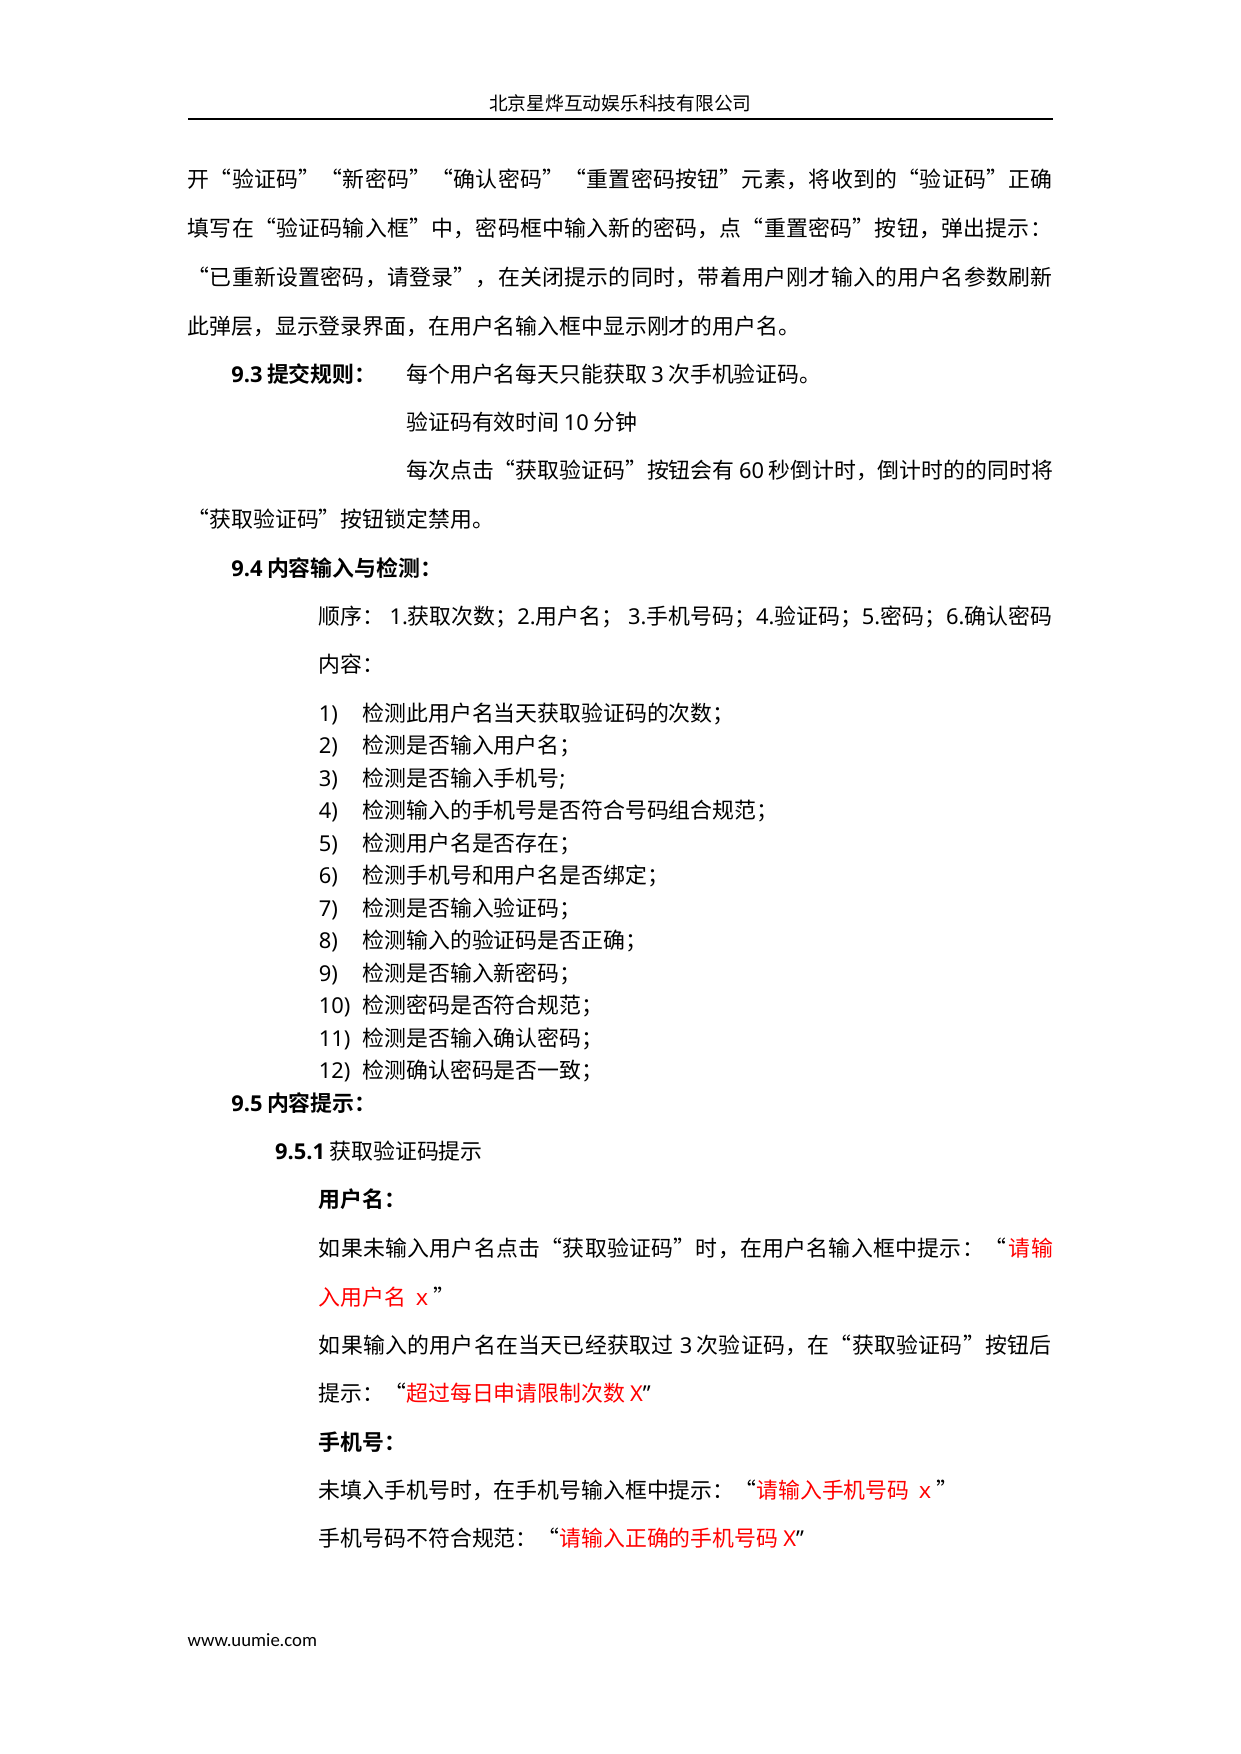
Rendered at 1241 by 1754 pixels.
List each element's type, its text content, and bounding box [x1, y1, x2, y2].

list 检测是否输入新密码； [319, 955, 1053, 988]
text 每次点击“获取验证码”按钮会有60秒倒计时，倒计时的的同时将“获取验证码”按钮锁定禁用。 [187, 453, 1053, 534]
text 未填入手机号时，在手机号输入框中提示：“请输入手机号码 ｘ” [319, 1473, 1053, 1505]
list 检测此用户名当天获取验证码的次数； [319, 695, 1053, 728]
text 内容： [275, 647, 1053, 679]
text 如果输入的用户名在当天已经获取过3次验证码，在“获取验证码”按钮后提示：“超过每日申请限制次数 X” [319, 1327, 1053, 1409]
list 检测用户名是否存在； [319, 825, 1053, 858]
list 检测是否输入用户名； [319, 728, 1053, 760]
text 9.3提交规则： 每个用户名每天只能获取3次手机验证码。 [187, 357, 1053, 389]
text 如果未输入用户名点击“获取验证码”时，在用户名输入框中提示：“请输入用户名 ｘ” [319, 1230, 1053, 1312]
text 手机号： [319, 1424, 1053, 1457]
list 检测是否输入验证码； [319, 890, 1053, 923]
list 检测是否输入手机号; [319, 760, 1053, 793]
list 检测手机号和用户名是否绑定； [319, 858, 1053, 890]
text 用户名： [319, 1182, 1053, 1214]
text 9.4内容输入与检测： [187, 550, 1053, 583]
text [187, 162, 1053, 341]
text 顺序： 1.获取次数；2.用户名； 3.手机号码；4.验证码；5.密码；6.确认密码 [275, 599, 1053, 631]
text 9.5内容提示： [187, 1085, 1053, 1118]
text 验证码有效时间10分钟 [187, 405, 1053, 437]
list 检测输入的验证码是否正确； [319, 923, 1053, 955]
text 手机号码不符合规范：“请输入正确的手机号码 X” [319, 1521, 1053, 1554]
text 9.5.1获取验证码提示 [231, 1134, 1053, 1166]
list 检测输入的手机号是否符合号码组合规范； [319, 793, 1053, 825]
list 检测密码是否符合规范； [319, 988, 1053, 1020]
list 检测是否输入确认密码； [319, 1020, 1053, 1053]
list 检测确认密码是否一致； [319, 1053, 1053, 1085]
